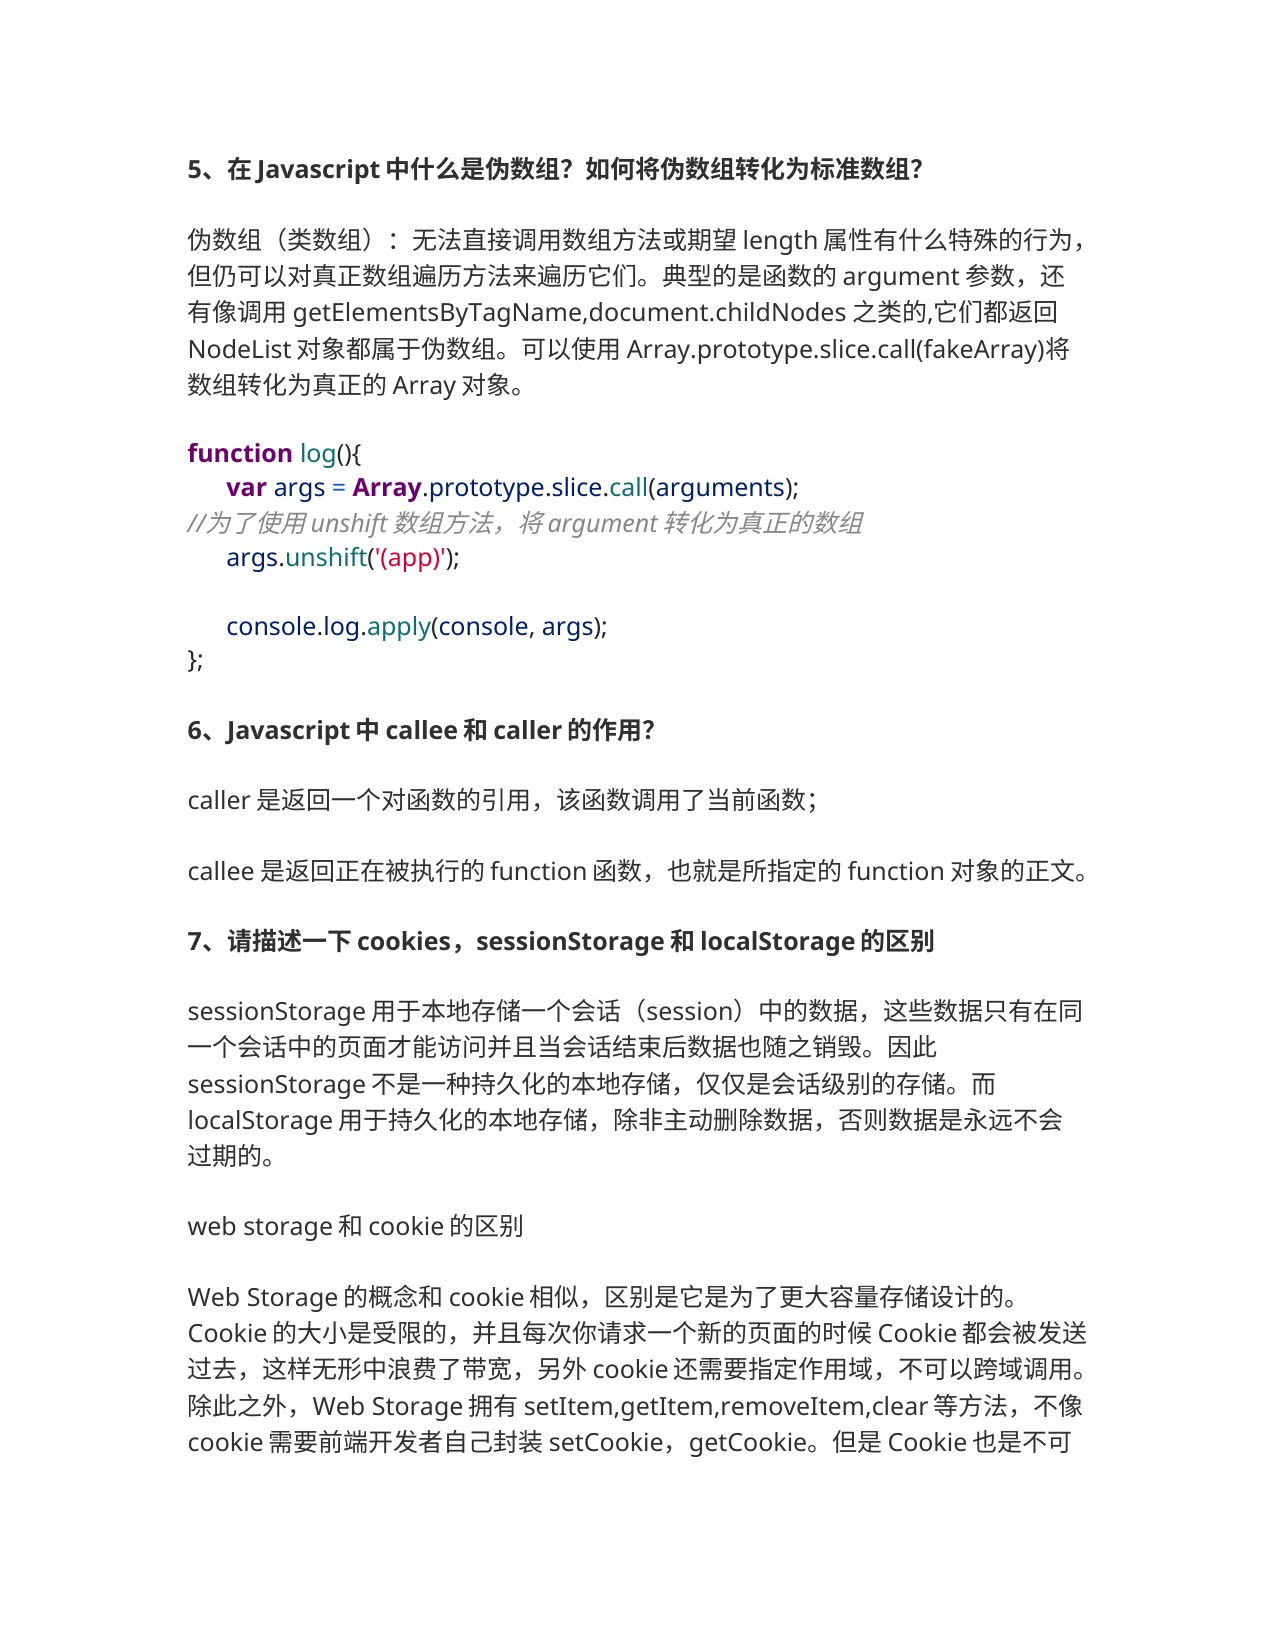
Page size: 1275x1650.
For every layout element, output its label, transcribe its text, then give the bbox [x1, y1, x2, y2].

text 6、Javascript中callee和caller的作用？ [187, 710, 1087, 747]
text }; [187, 642, 1087, 676]
text Web Storage的概念和cookie相似，区别是它是为了更大容量存储设计的。Cookie的大小是受限的，并且每次你请求一个新的页面的时候Cookie都会被发送过去，这样无形中浪费了带宽，另外cookie还需要指定作用域，不可以跨域调用。 [187, 1277, 1087, 1386]
text console.log.apply(console, args); [187, 608, 1087, 642]
text var args = Array.prototype.slice.call(arguments); [187, 470, 1087, 504]
text 7、请描述一下cookies，sessionStorage和localStorage的区别 [187, 921, 1087, 957]
text args.unshift('(app)'); [187, 540, 1087, 574]
text caller是返回一个对函数的引用，该函数调用了当前函数； [187, 781, 1087, 817]
text 伪数组（类数组）：无法直接调用数组方法或期望length属性有什么特殊的行为，但仍可以对真正数组遍历方法来遍历它们。典型的是函数的argument参数，还有像调用getElementsByTagName,document.childNodes之类的,它们都返回NodeList对象都属于伪数组。可以使用Array.prototype.slice.call(fakeArray)将数组转化为真正的Array对象。 [187, 220, 1087, 402]
text web storage和cookie的区别 [187, 1207, 1087, 1243]
text function log(){ [187, 436, 1087, 470]
text //为了使用unshift数组方法，将argument转化为真正的数组 [187, 504, 1087, 540]
text 5、在Javascript中什么是伪数组？如何将伪数组转化为标准数组？ [187, 150, 1087, 186]
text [187, 1386, 1087, 1458]
text callee是返回正在被执行的function函数，也就是所指定的function对象的正文。 [187, 851, 1087, 887]
text sessionStorage用于本地存储一个会话（session）中的数据，这些数据只有在同一个会话中的页面才能访问并且当会话结束后数据也随之销毁。因此sessionStorage不是一种持久化的本地存储，仅仅是会话级别的存储。而localStorage用于持久化的本地存储，除非主动删除数据，否则数据是永远不会过期的。 [187, 992, 1087, 1173]
